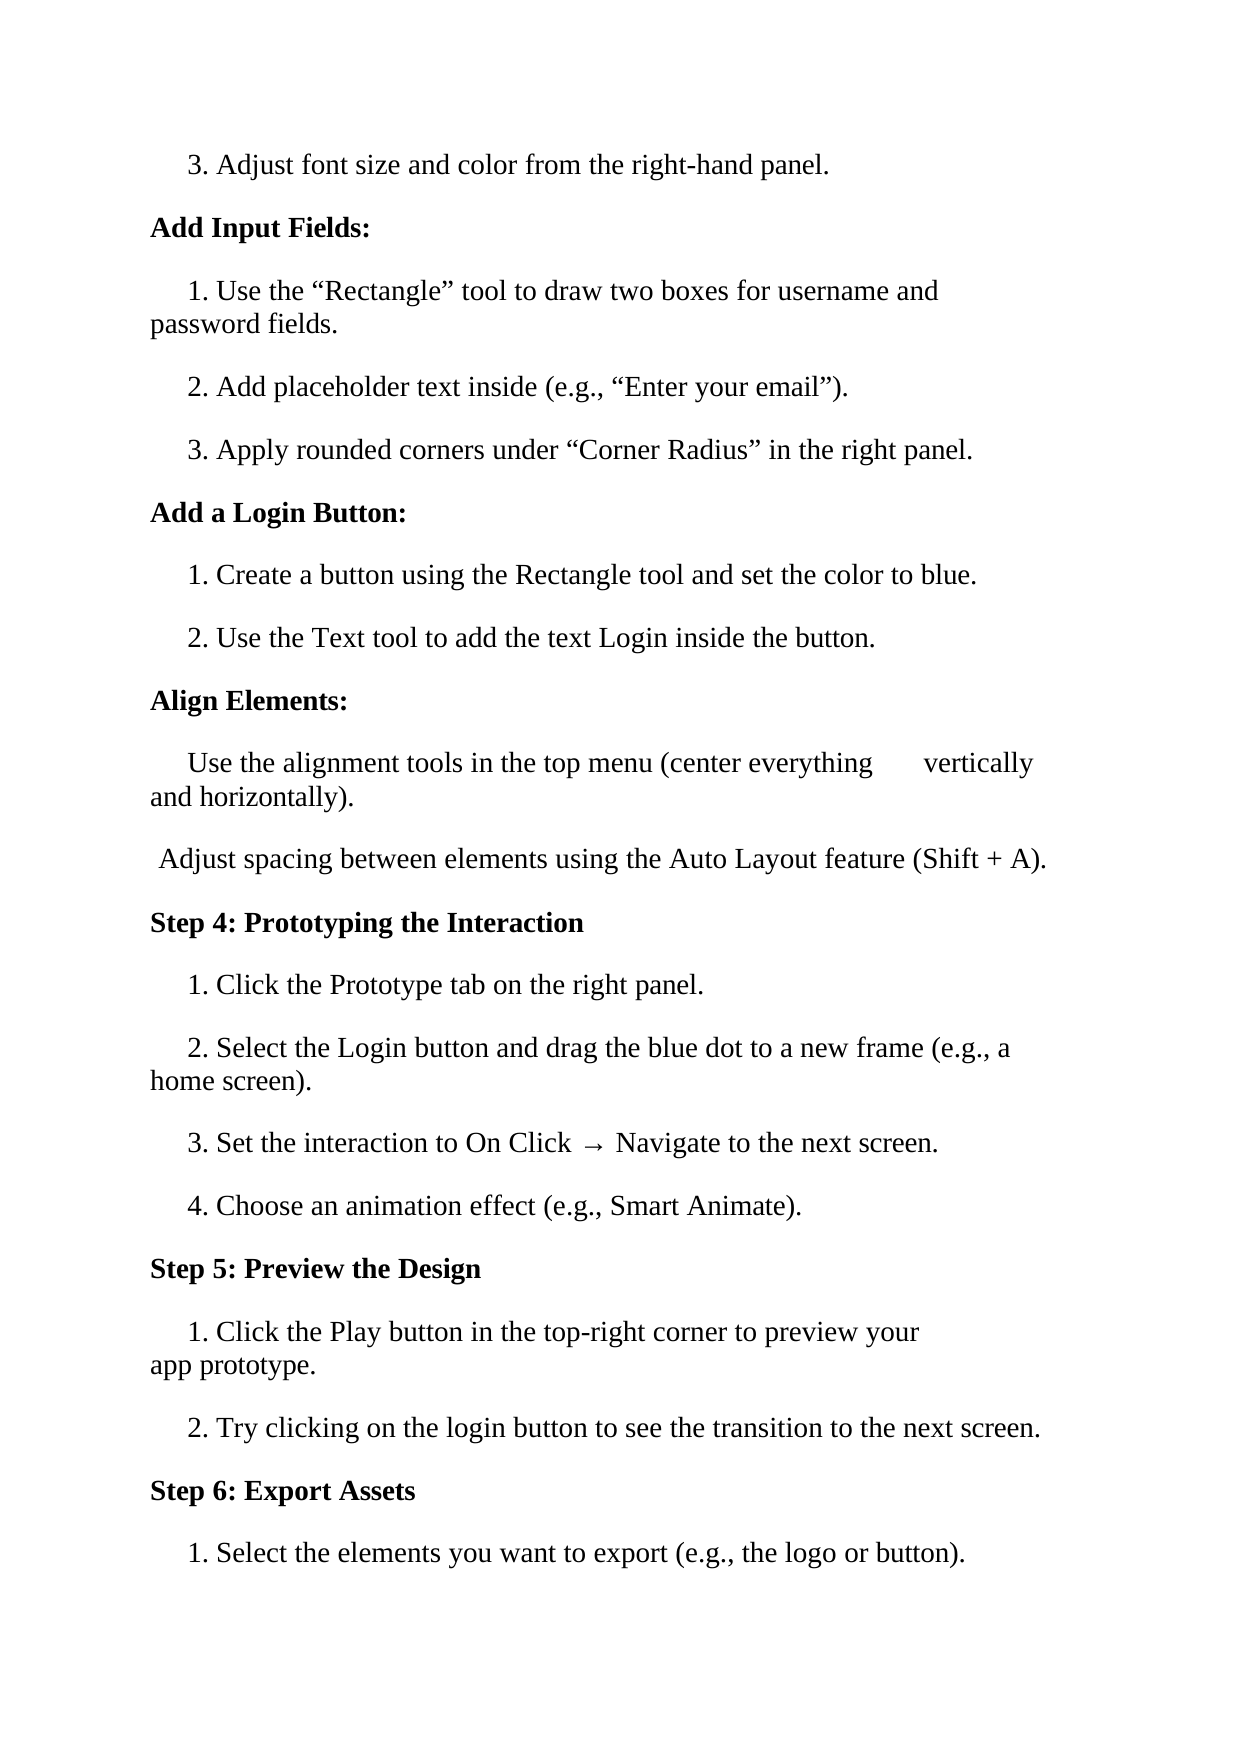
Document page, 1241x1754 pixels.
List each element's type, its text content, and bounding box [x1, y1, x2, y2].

list Adjust font size and color from the right-hand panel. [187, 147, 1166, 181]
list Apply rounded corners under “Corner Radius” in the right panel. [187, 432, 1166, 466]
subtitle Step 6: Export Assets [150, 1473, 1166, 1507]
text Use the alignment tools in the top menu (center everything vertically and horizontally). [150, 746, 1082, 813]
subtitle Add Input Fields: [150, 210, 1166, 244]
list Click the Prototype tab on the right panel. [187, 967, 1166, 1001]
subtitle Add a Login Button: [150, 495, 1166, 528]
list Use the Text tool to add the text Login inside the button. [187, 620, 1166, 654]
list Use the “Rectangle” tool to draw two boxes for username and password fields. [150, 273, 1055, 340]
list Select the Login button and drag the blue dot to a new frame (e.g., a home screen). [150, 1030, 1081, 1097]
text Adjust spacing between elements using the Auto Layout feature (Shift + A). [158, 842, 1166, 875]
list Click the Play button in the top-right corner to preview your app prototype. [150, 1314, 968, 1381]
subtitle Step 4: Prototyping the Interaction [150, 905, 1166, 939]
list Create a button using the Rectangle tool and set the color to blue. [187, 557, 1166, 591]
list Select the elements you want to export (e.g., the logo or button). [187, 1536, 1166, 1569]
list Set the interaction to On Click → Navigate to the next screen. [187, 1126, 1166, 1159]
list Add placeholder text inside (e.g., “Enter your email”). [187, 369, 1166, 402]
subtitle Align Elements: [150, 683, 1166, 717]
list Choose an animation effect (e.g., Smart Animate). [187, 1188, 1166, 1222]
subtitle Step 5: Preview the Design [150, 1252, 1166, 1285]
list Try clicking on the login button to see the transition to the next screen. [187, 1410, 1166, 1444]
